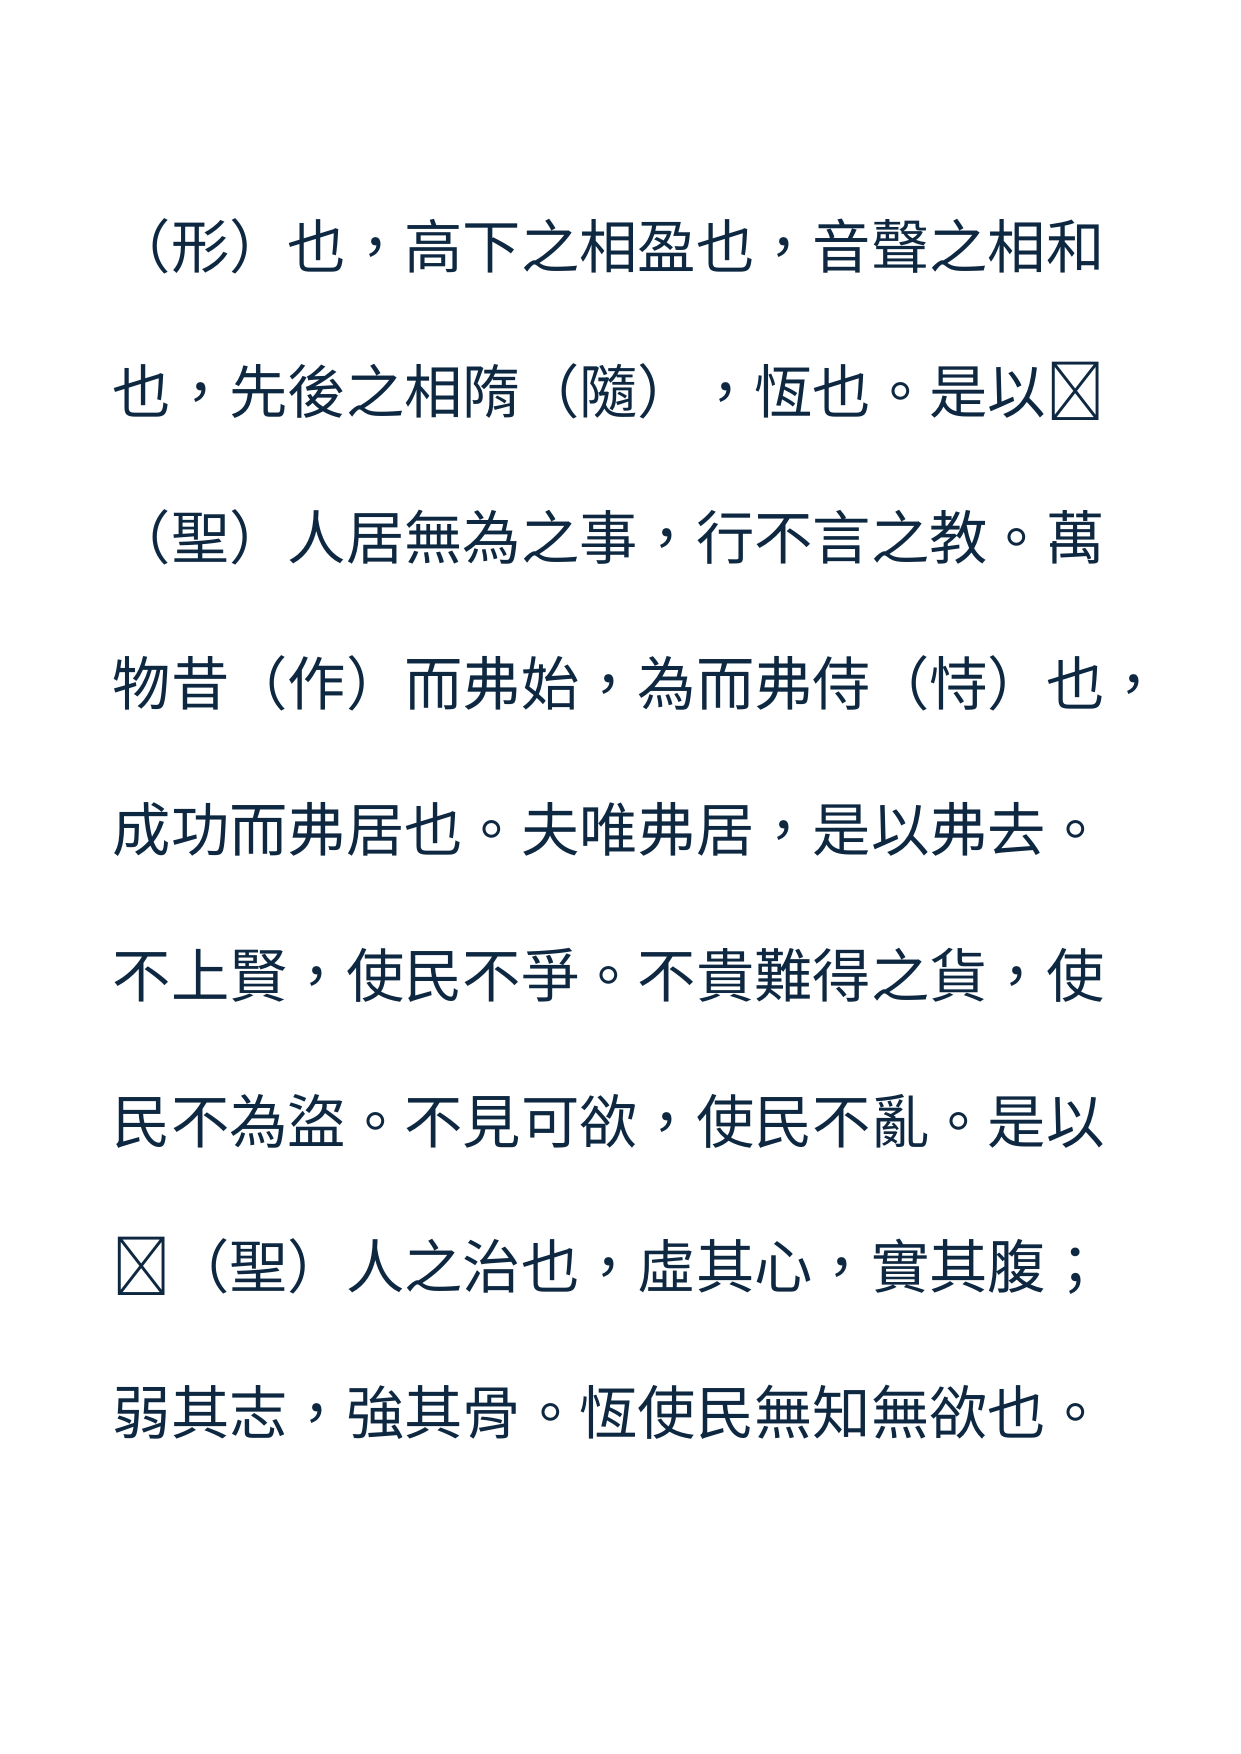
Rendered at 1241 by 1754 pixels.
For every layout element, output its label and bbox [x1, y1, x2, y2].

text [112, 179, 1128, 1473]
